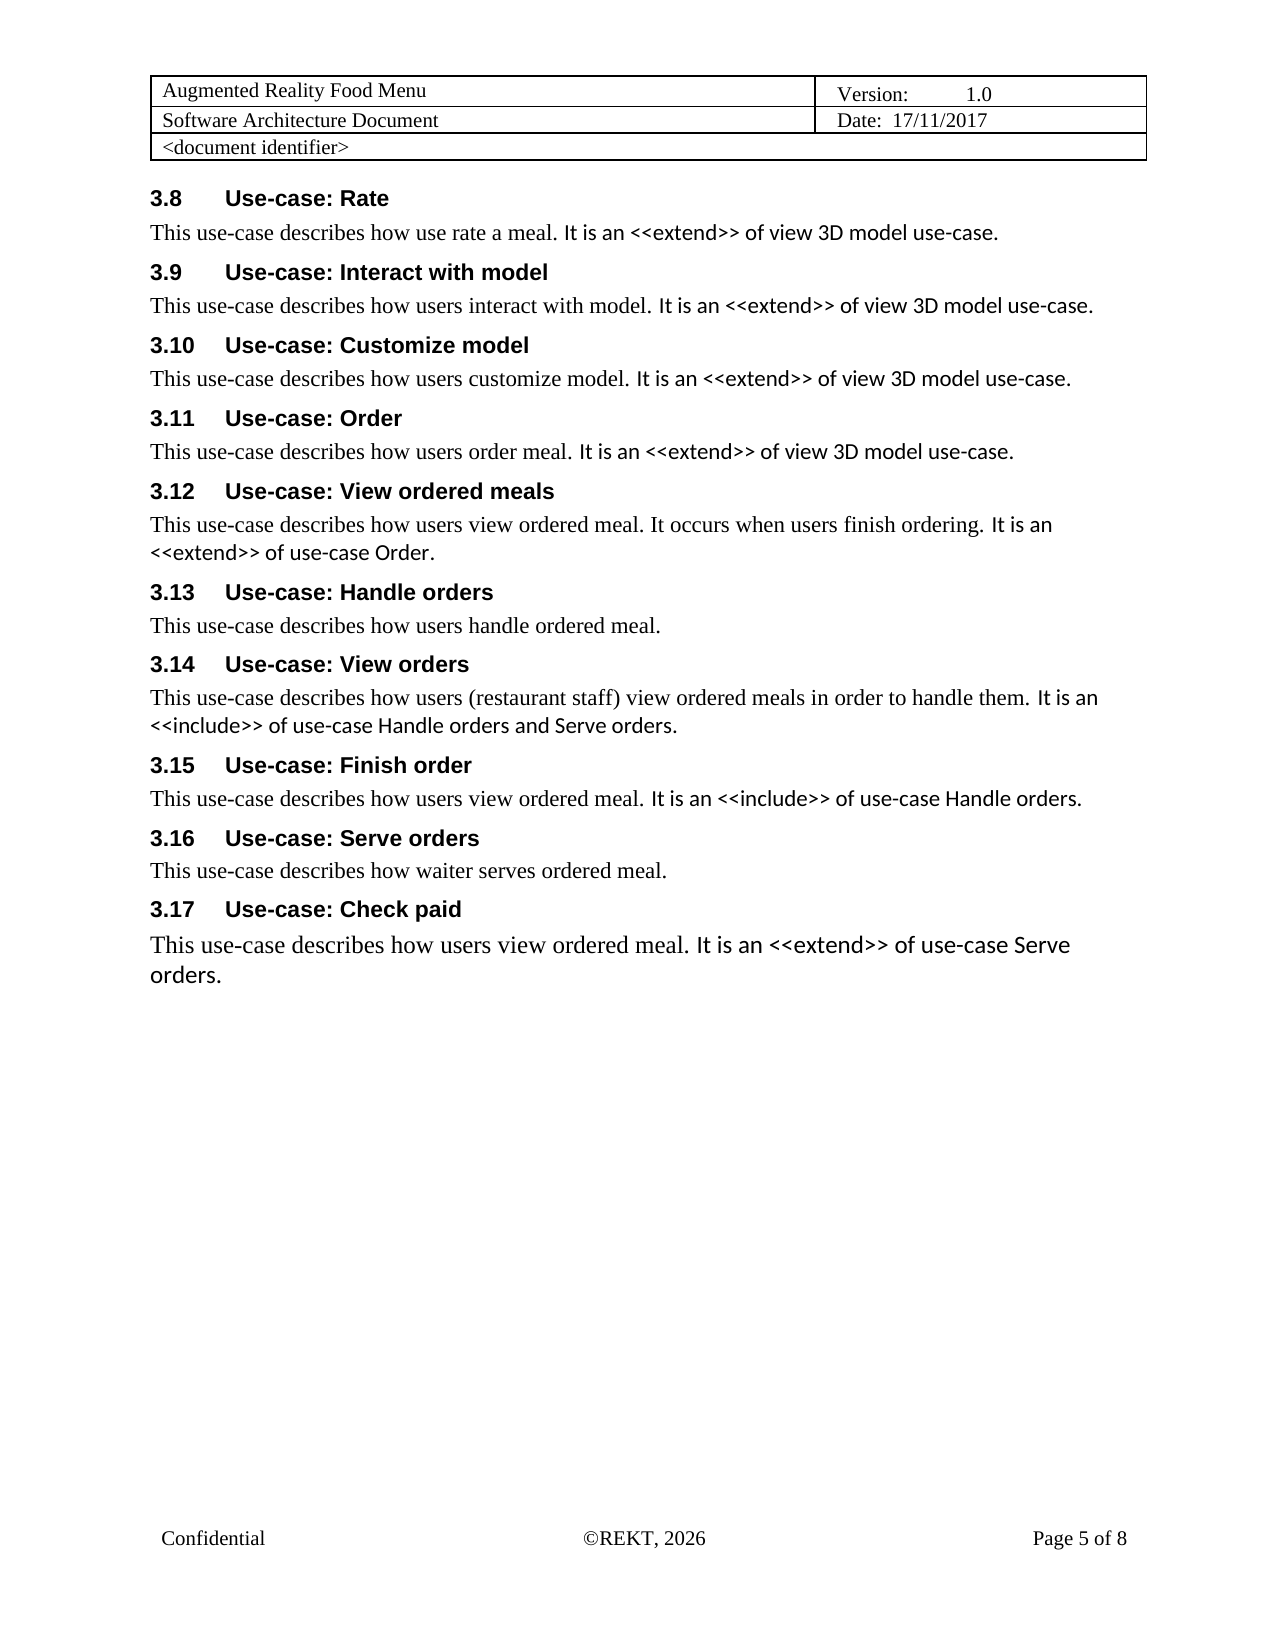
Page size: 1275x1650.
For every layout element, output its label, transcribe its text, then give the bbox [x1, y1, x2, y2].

text This use-case describes how waiter serves ordered meal. [150, 857, 1125, 884]
text This use-case describes how users view ordered meal. It is an <<include>> of use-case Handle orders. [150, 784, 1125, 812]
subtitle Use-case: Finish order [150, 752, 1125, 778]
subtitle Use-case: Check paid [150, 896, 1125, 923]
subtitle Use-case: Order [150, 405, 1125, 431]
text This use-case describes how users interact with model. It is an <<extend>> of view 3D model use-case. [150, 291, 1125, 319]
text This use-case describes how use rate a meal. It is an <<extend>> of view 3D model use-case. [150, 218, 1125, 246]
text This use-case describes how users order meal. It is an <<extend>> of view 3D model use-case. [150, 437, 1125, 465]
subtitle Use-case: Rate [150, 185, 1125, 212]
subtitle Use-case: Interact with model [150, 258, 1125, 285]
subtitle Use-case: View orders [150, 651, 1125, 677]
text This use-case describes how users view ordered meal. It occurs when users finish ordering. It is an <<extend>> of use-case Order. [150, 511, 1125, 567]
text This use-case describes how users view ordered meal. It is an <<extend>> of use-case Serve orders. [150, 929, 1125, 990]
subtitle Use-case: Serve orders [150, 825, 1125, 851]
subtitle Use-case: Handle orders [150, 579, 1125, 605]
text This use-case describes how users (restaurant staff) view ordered meals in order to handle them. It is an <<include>> of use-case Handle orders and Serve orders. [150, 683, 1125, 739]
subtitle Use-case: Customize model [150, 332, 1125, 358]
subtitle Use-case: View ordered meals [150, 478, 1125, 504]
text This use-case describes how users customize model. It is an <<extend>> of view 3D model use-case. [150, 364, 1125, 392]
text This use-case describes how users handle ordered meal. [150, 612, 1125, 638]
